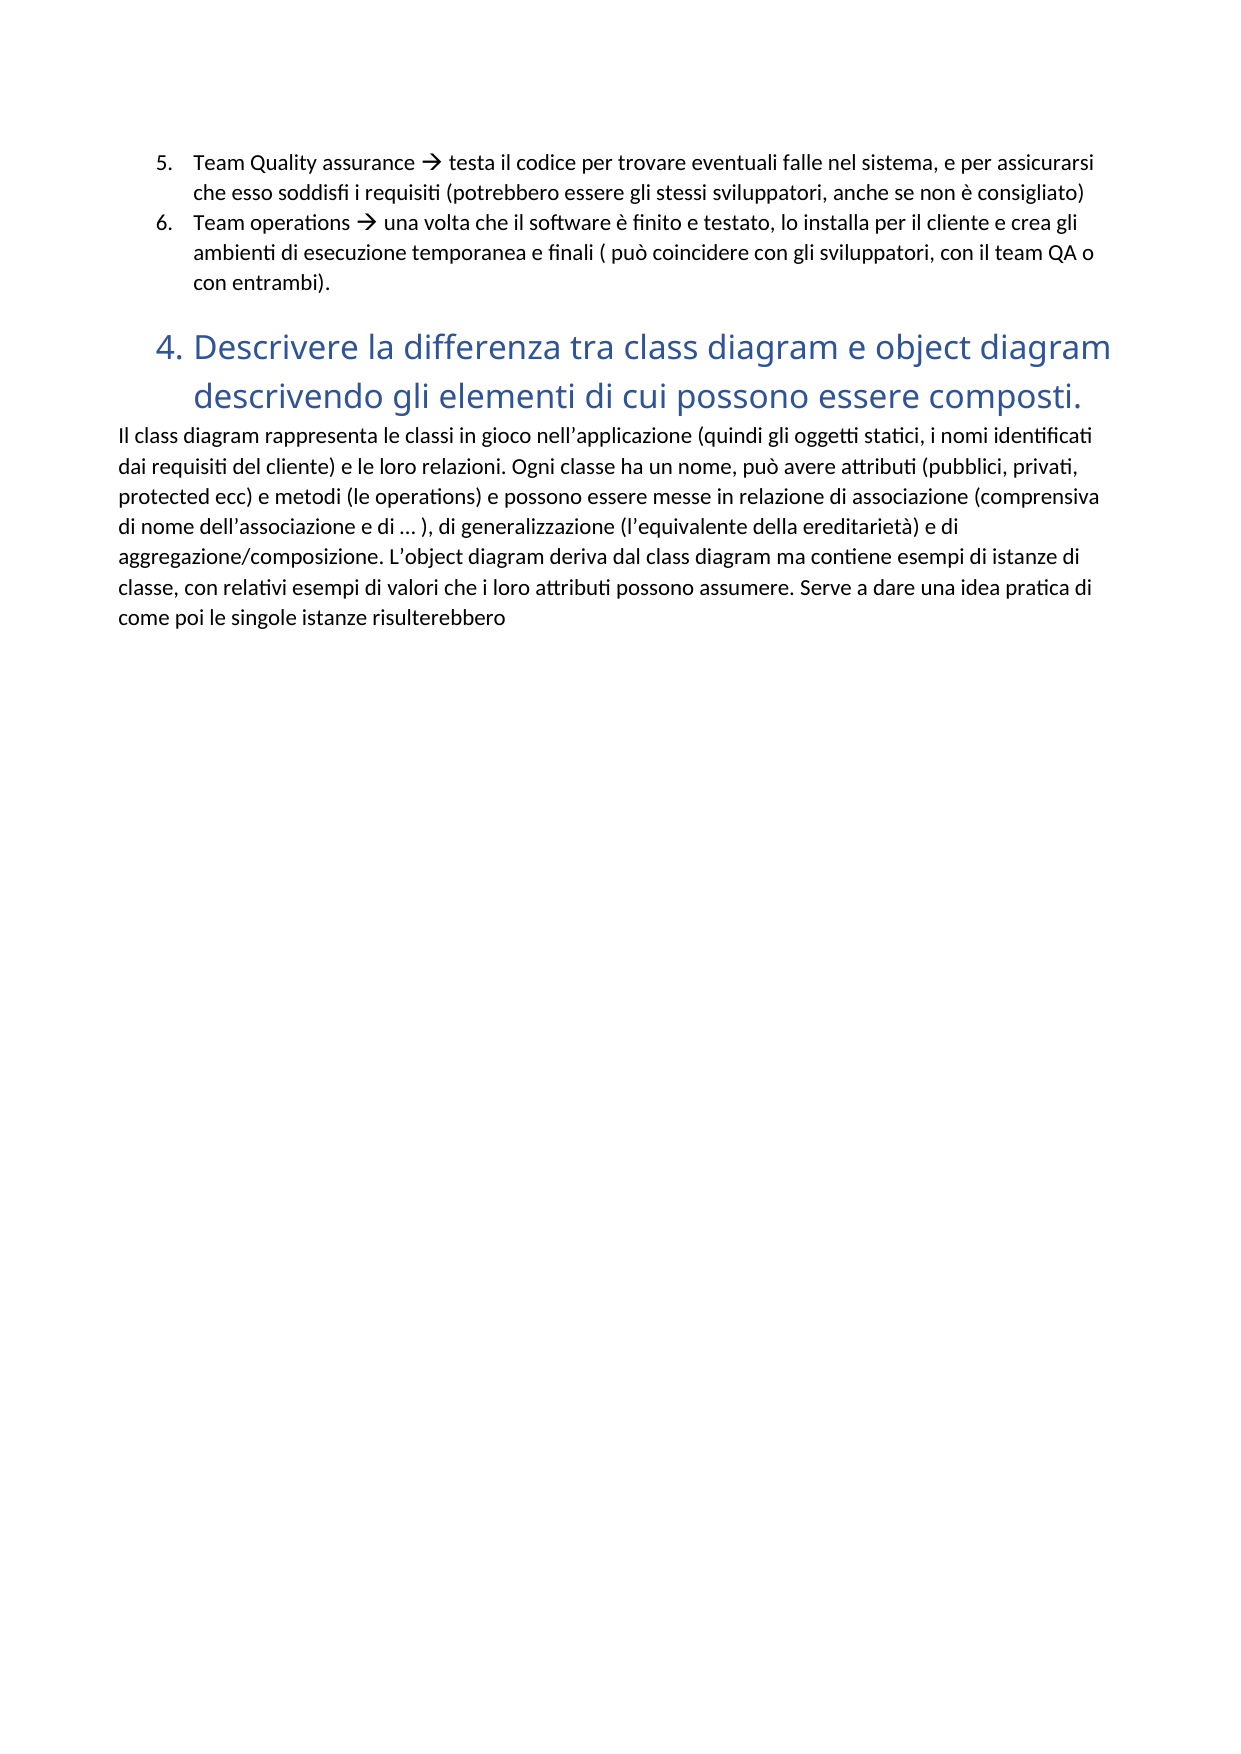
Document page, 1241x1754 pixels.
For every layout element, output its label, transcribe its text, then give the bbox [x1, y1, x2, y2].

list Team Quality assurance testa il codice per trovare eventuali falle nel sistema, e per assicurarsi che esso soddisfi i requisiti (potrebbero essere gli stessi sviluppatori, anche se non è consigliato) [156, 148, 1122, 206]
text Il class diagram rappresenta le classi in gioco nell’applicazione (quindi gli oggetti statici, i nomi identificati dai requisiti del cliente) e le loro relazioni. Ogni classe ha un nome, può avere attributi (pubblici, privati, protected ecc) e metodi (le operations) e possono essere messe in relazione di associazione (comprensiva di nome dell’associazione e di … ), di generalizzazione (l’equivalente della ereditarietà) e di aggregazione/composizione. L’object diagram deriva dal class diagram ma contiene esempi di istanze di classe, con relativi esempi di valori che i loro attributi possono assumere. Serve a dare una idea pratica di come poi le singole istanze risulterebbero [118, 422, 1122, 631]
list Team operations una volta che il software è finito e testato, lo installa per il cliente e crea gli ambienti di esecuzione temporanea e finali ( può coincidere con gli sviluppatori, con il team QA o con entrambi). [156, 208, 1122, 296]
subtitle Descrivere la differenza tra class diagram e object diagram descrivendo gli elementi di cui possono essere composti. [156, 324, 1122, 418]
